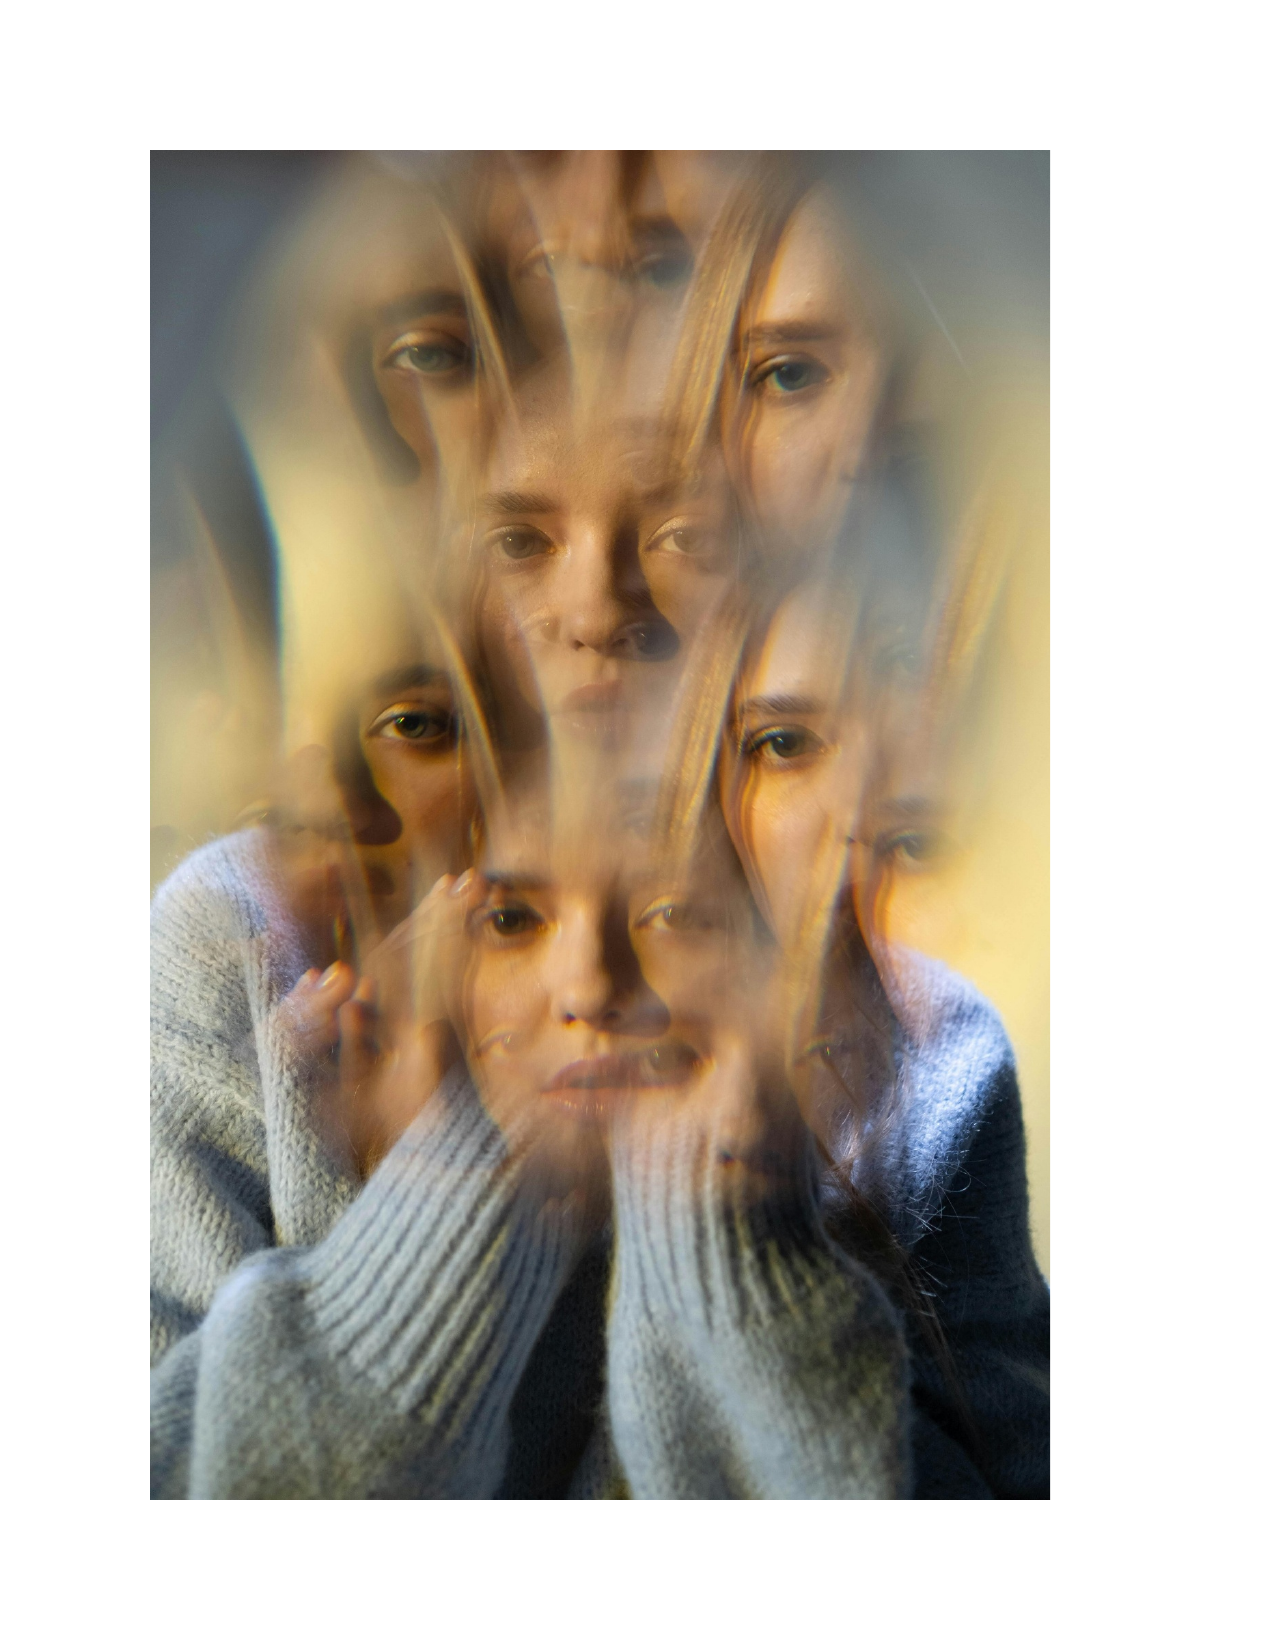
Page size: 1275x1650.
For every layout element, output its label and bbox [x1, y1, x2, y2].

picture [150, 150, 1050, 1500]
